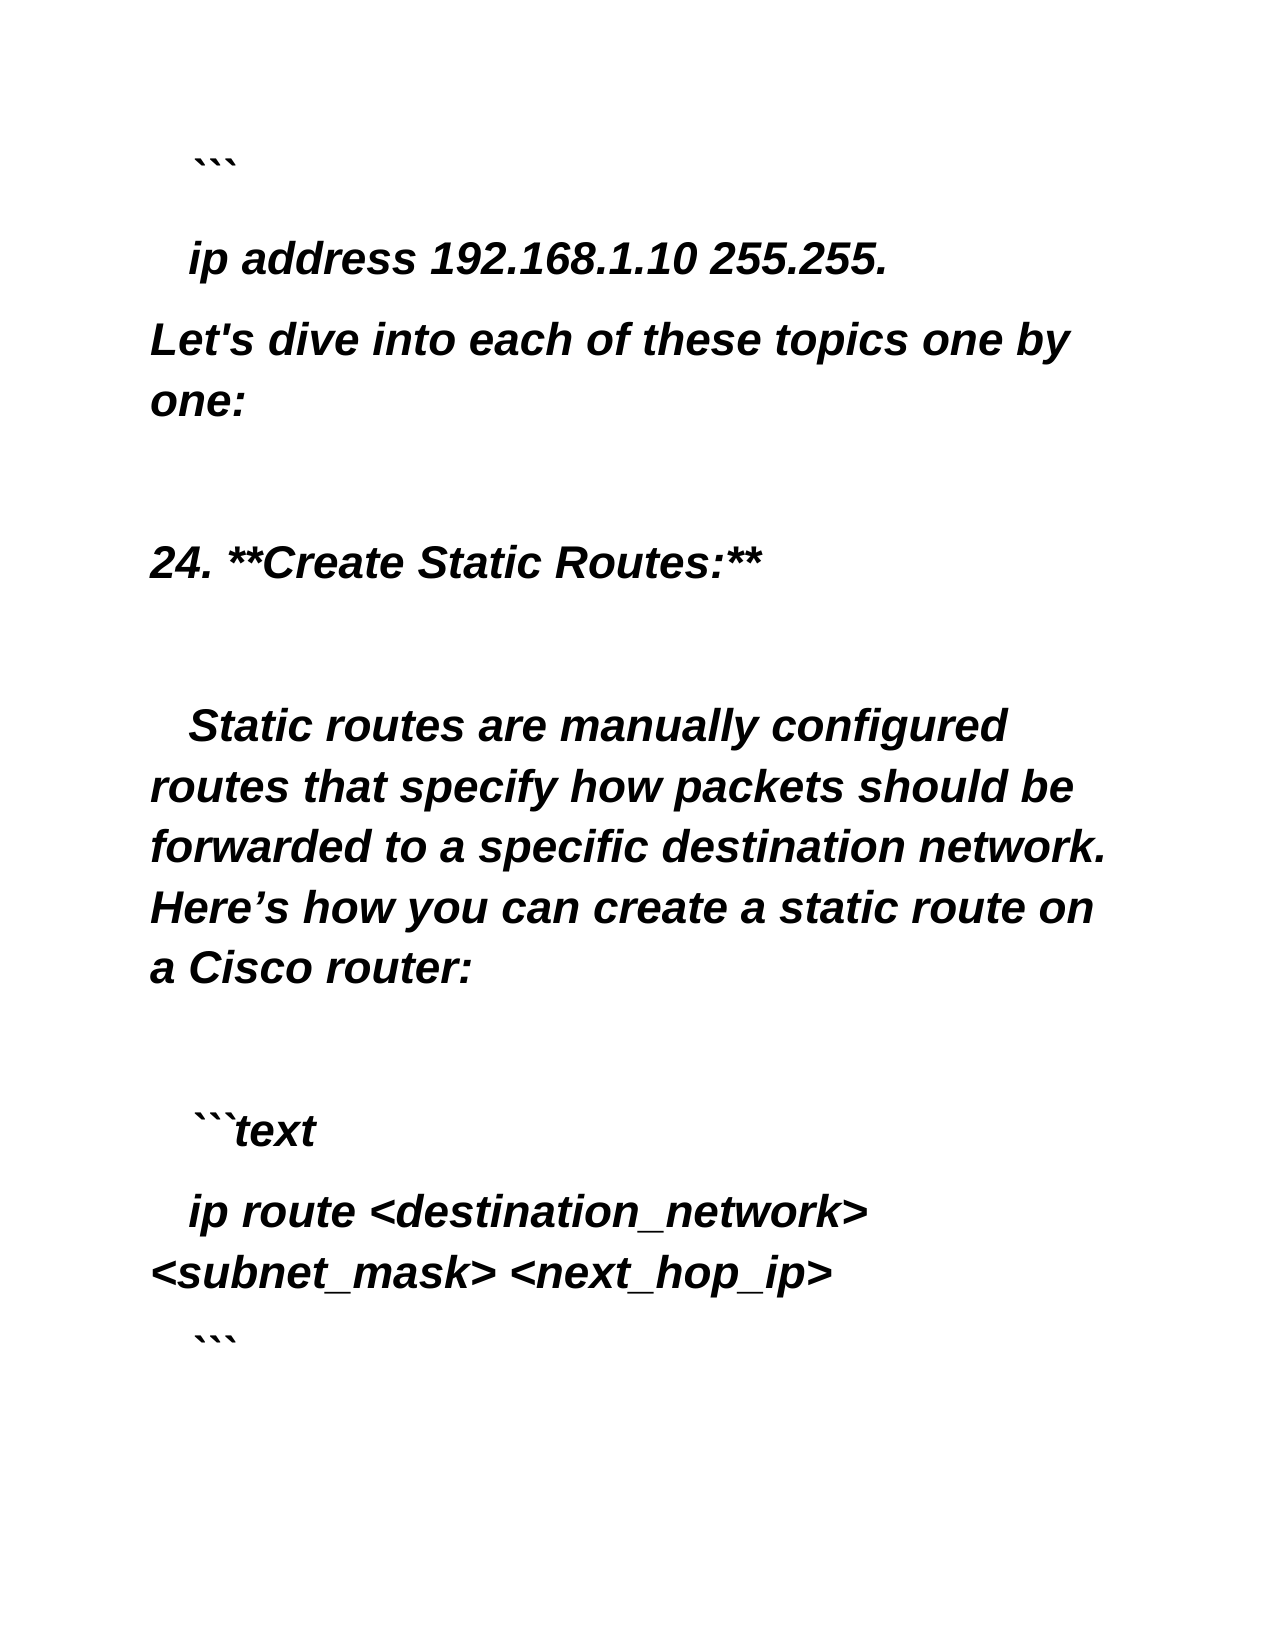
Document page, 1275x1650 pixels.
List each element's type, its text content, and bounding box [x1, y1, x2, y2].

text ip address 192.168.1.10 255.255. [150, 231, 1125, 284]
text ``` [150, 150, 1125, 203]
text ``` [150, 1327, 1125, 1379]
text ```text [150, 1103, 1125, 1156]
text ip route <destination_network> <subnet_mask> <next_hop_ip> [150, 1185, 1125, 1298]
text Static routes are manually configured routes that specify how packets should be forwarded to a specific destination network. Here’s how you can create a static route on a Cisco router: [150, 699, 1125, 993]
text 24. **Create Static Routes:** [150, 536, 1125, 589]
text Let's dive into each of these topics one by one: [150, 313, 1125, 426]
